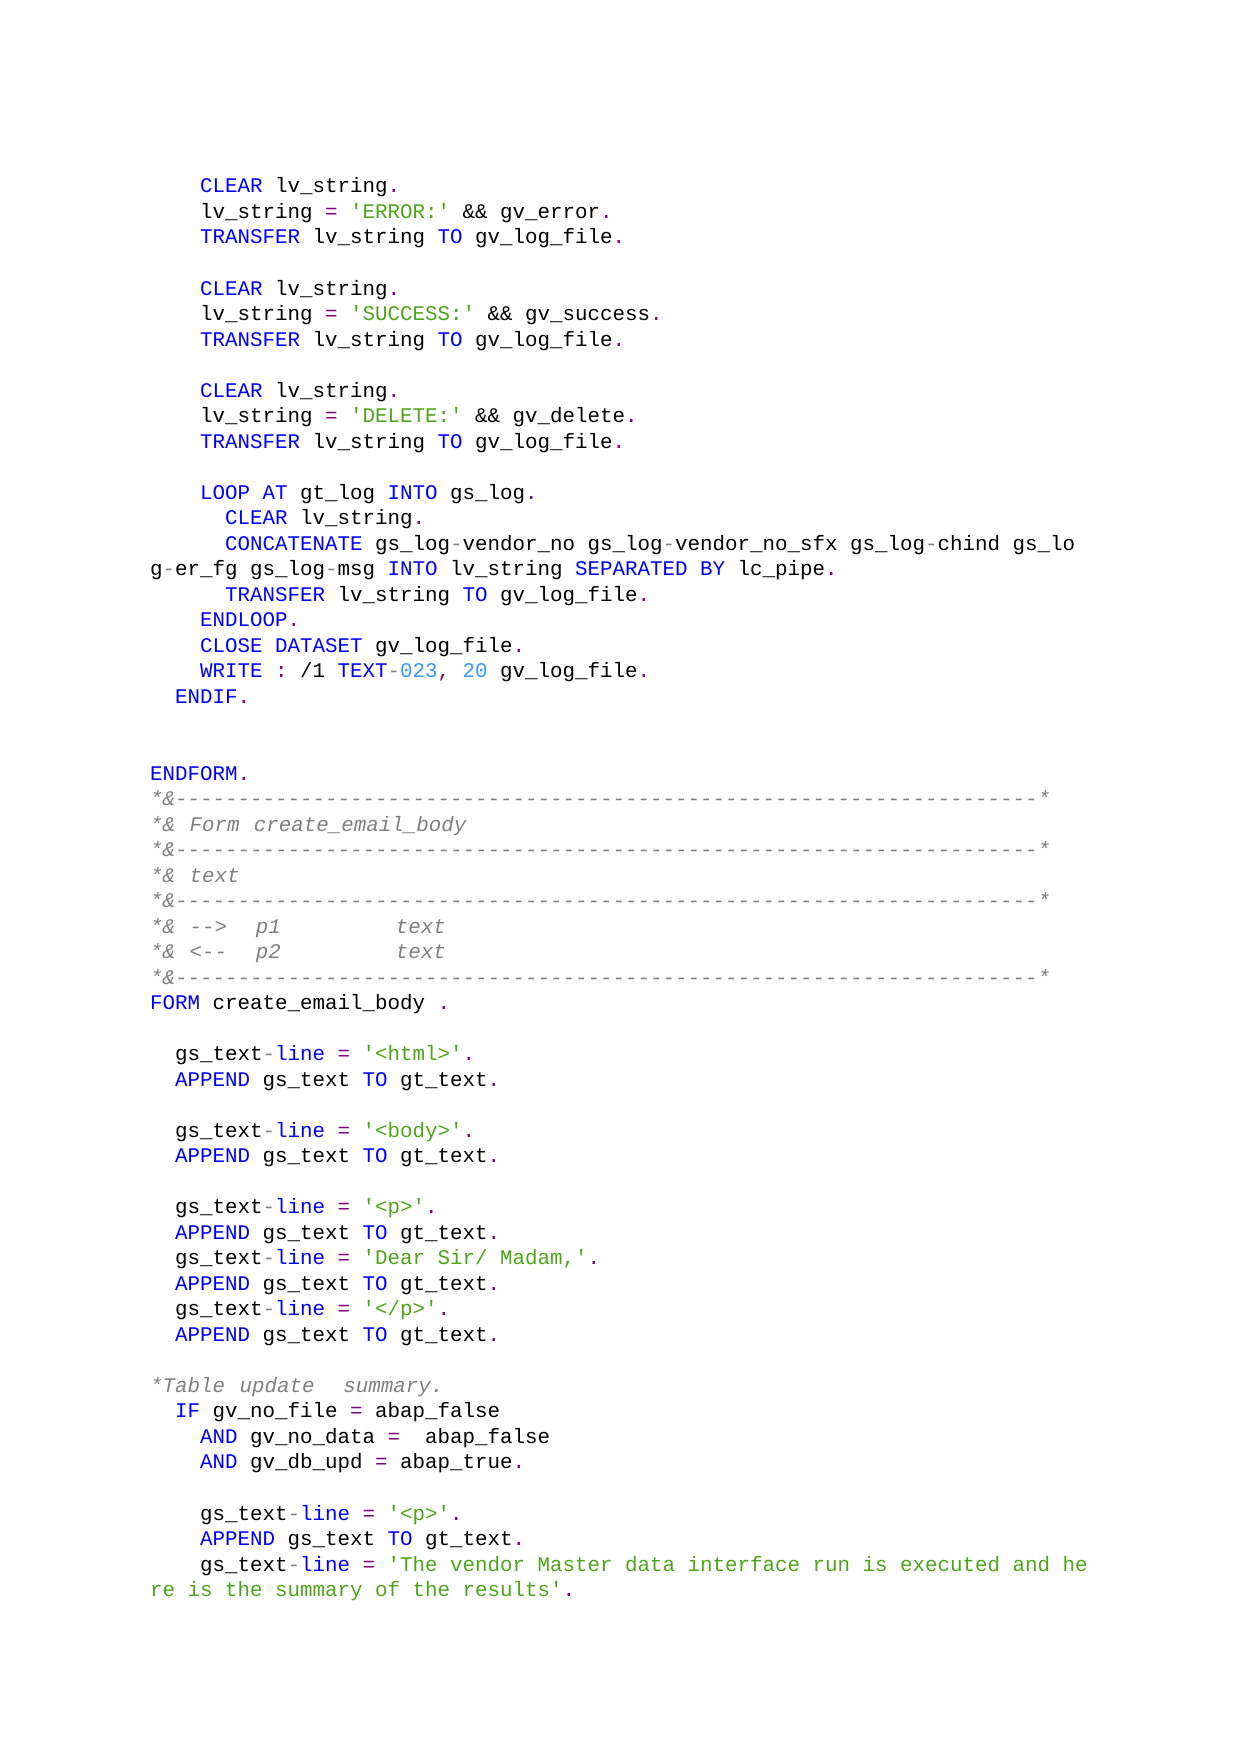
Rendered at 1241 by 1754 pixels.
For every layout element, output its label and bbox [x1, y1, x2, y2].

text [150, 150, 1090, 1603]
